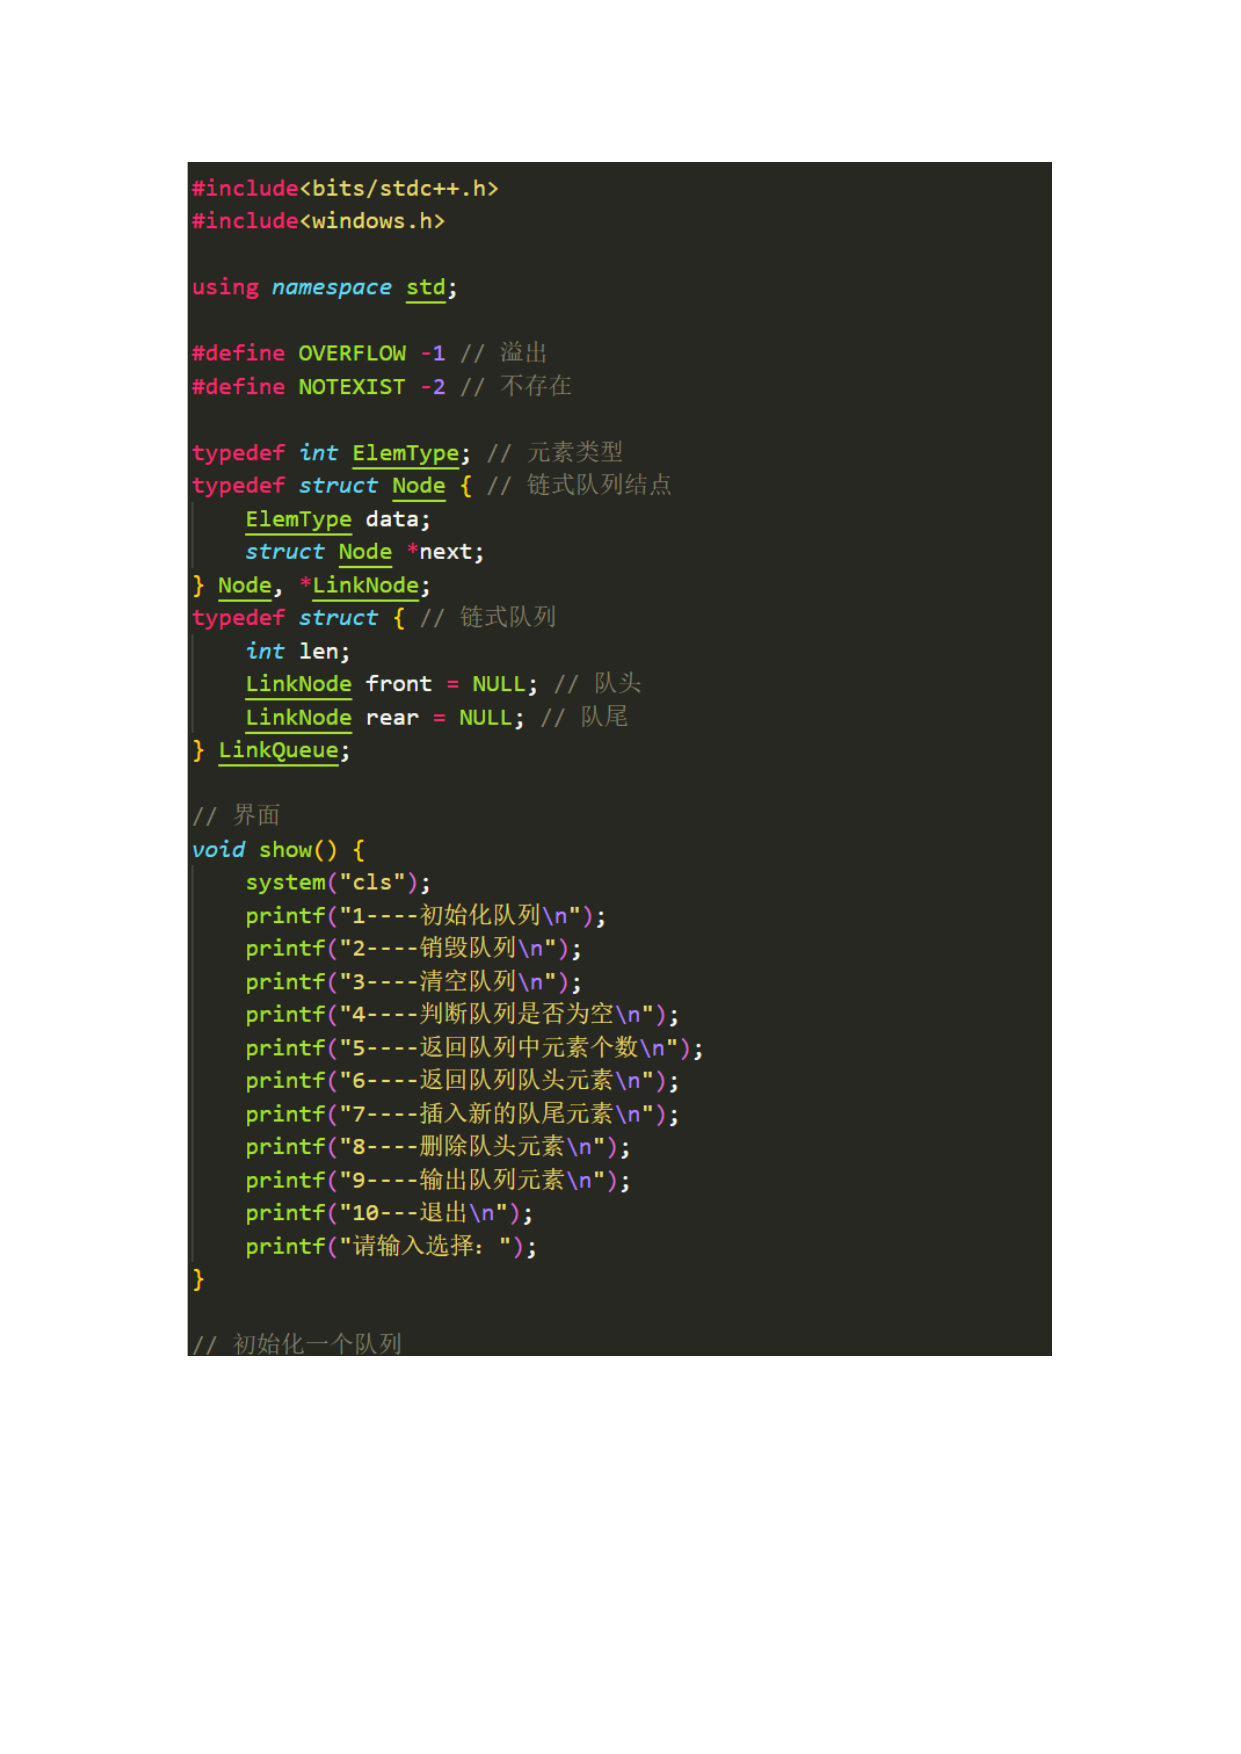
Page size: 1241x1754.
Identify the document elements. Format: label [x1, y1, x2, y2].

picture [187, 162, 1052, 1356]
